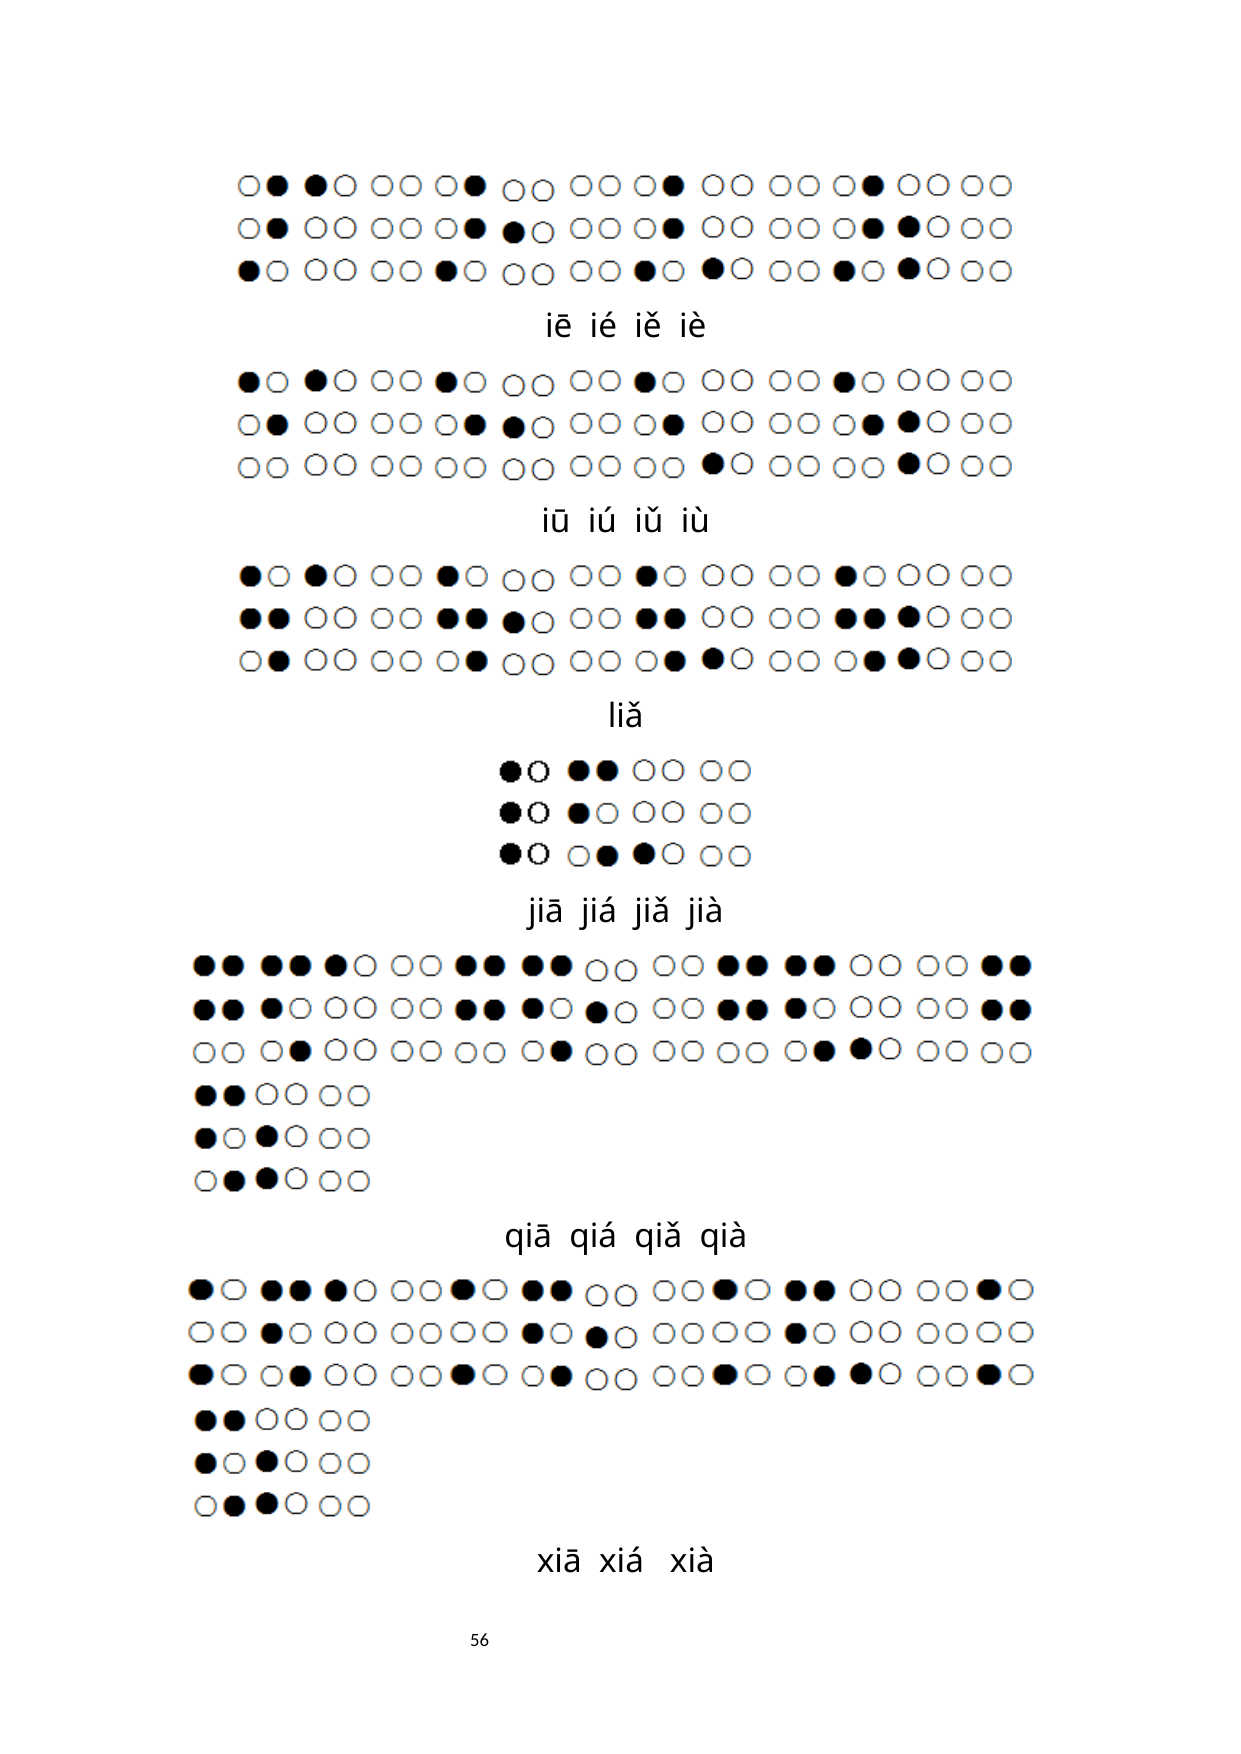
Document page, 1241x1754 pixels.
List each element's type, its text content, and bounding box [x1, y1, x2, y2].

text xiā xiá xià [198, 1527, 1053, 1592]
picture [187, 1271, 1041, 1393]
text liǎ [198, 682, 1053, 747]
picture [232, 166, 1019, 288]
picture [187, 1401, 378, 1523]
text iē ié iě iè [198, 292, 1053, 357]
picture [187, 946, 1041, 1068]
picture [492, 751, 759, 873]
text jiā jiá jiǎ jià [198, 877, 1053, 942]
picture [232, 556, 1019, 678]
picture [232, 361, 1019, 483]
picture [187, 1076, 378, 1198]
text qiā qiá qiǎ qià [198, 1202, 1053, 1267]
text iū iú iǔ iù [198, 487, 1053, 552]
